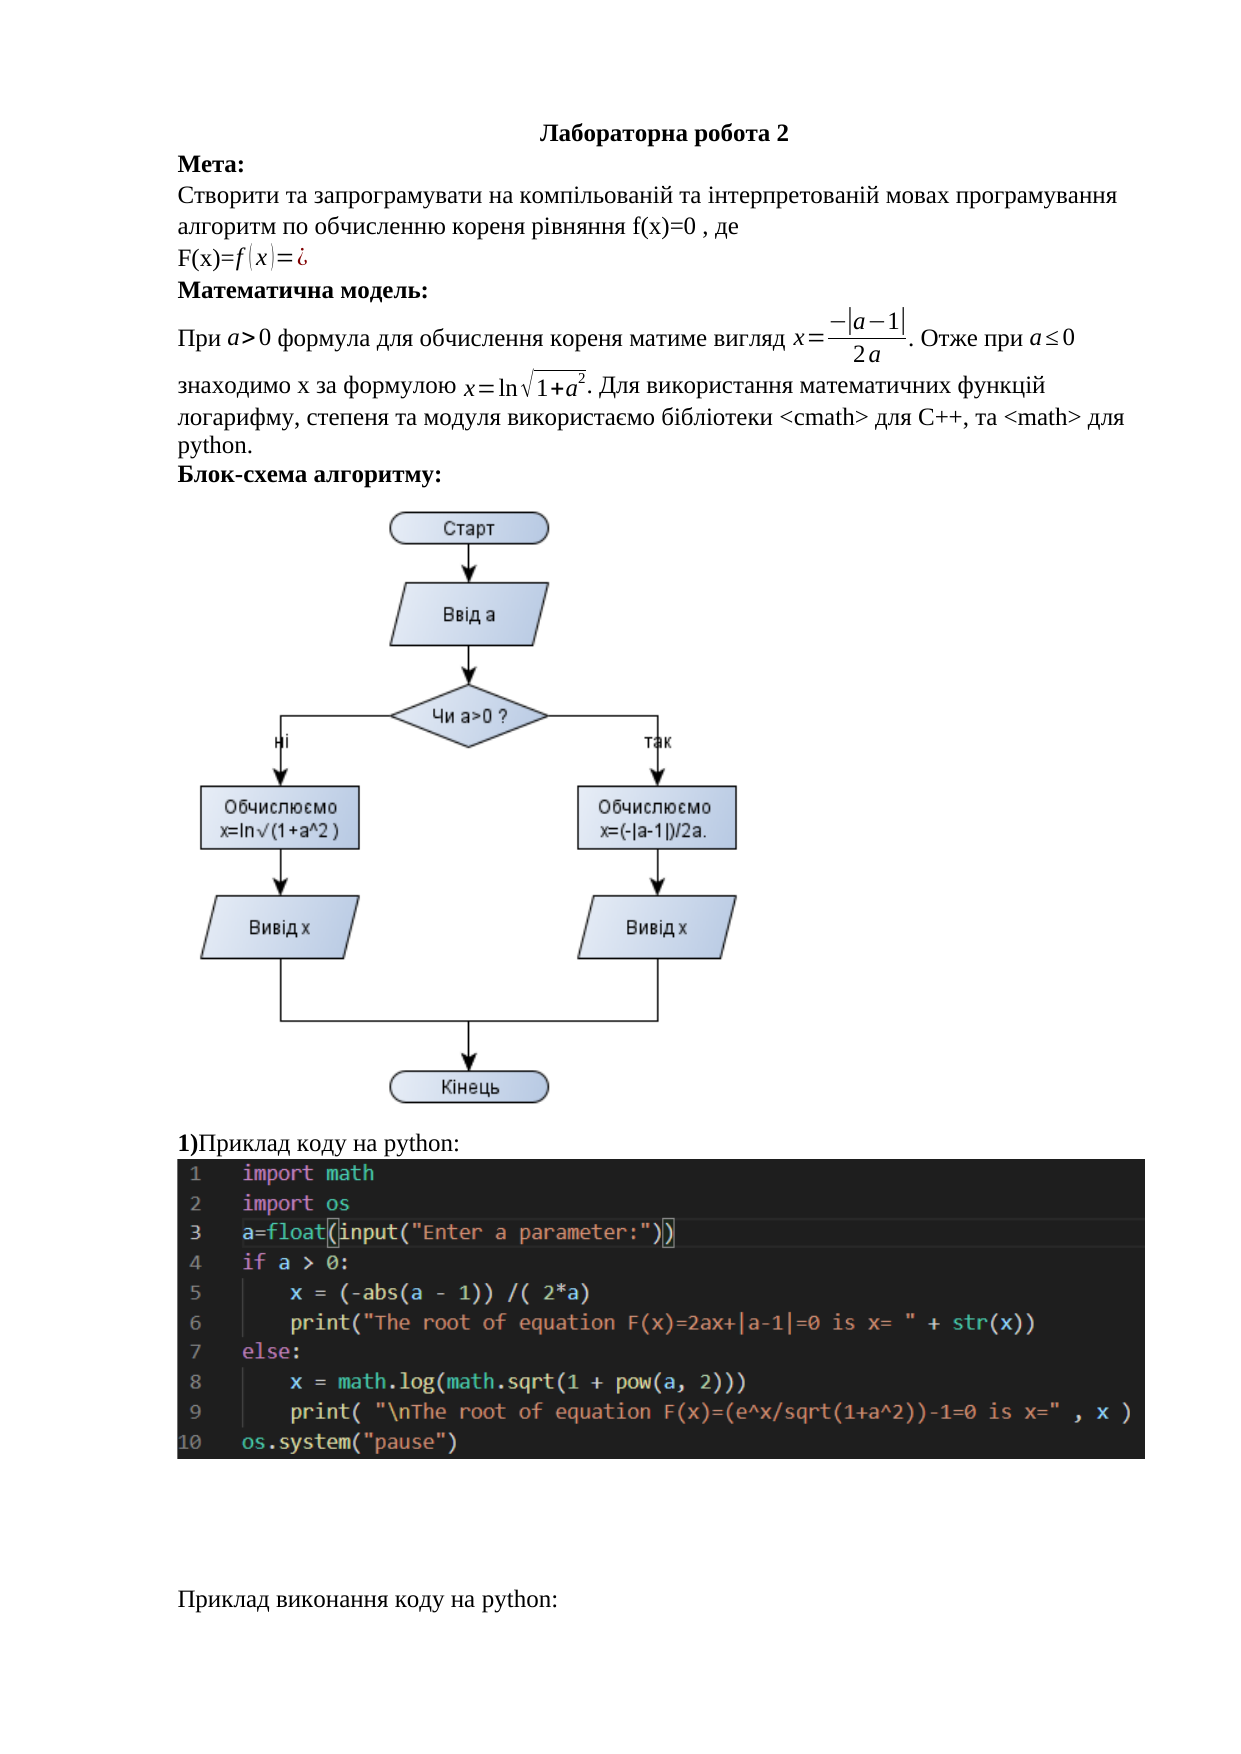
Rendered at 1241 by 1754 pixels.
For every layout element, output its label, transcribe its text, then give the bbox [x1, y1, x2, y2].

picture [177, 490, 759, 1127]
text Приклад виконання коду на python: [177, 1584, 1152, 1613]
text 1)Приклад коду на python: [177, 1128, 1152, 1157]
text Блок-схема алгоритму: [177, 459, 1152, 488]
text F(x)= [177, 242, 1152, 273]
picture [177, 1159, 1145, 1459]
text При формула для обчислення кореня матиме вигляд . Отже при знаходимо х за формулою . Для використання математичних функцій логарифму, степеня та модуля використаємо бібліотеки <cmath> для С++, та <math> для python. [177, 306, 1152, 459]
text Математична модель: [177, 275, 1152, 304]
text Лабораторна робота 2 [177, 118, 1152, 147]
text Мета: [177, 149, 1152, 178]
text Створити та запрограмувати на компільованій та інтерпретованій мовах програмування алгоритм по обчисленню кореня рівняння f(x)=0 , де [177, 180, 1152, 240]
